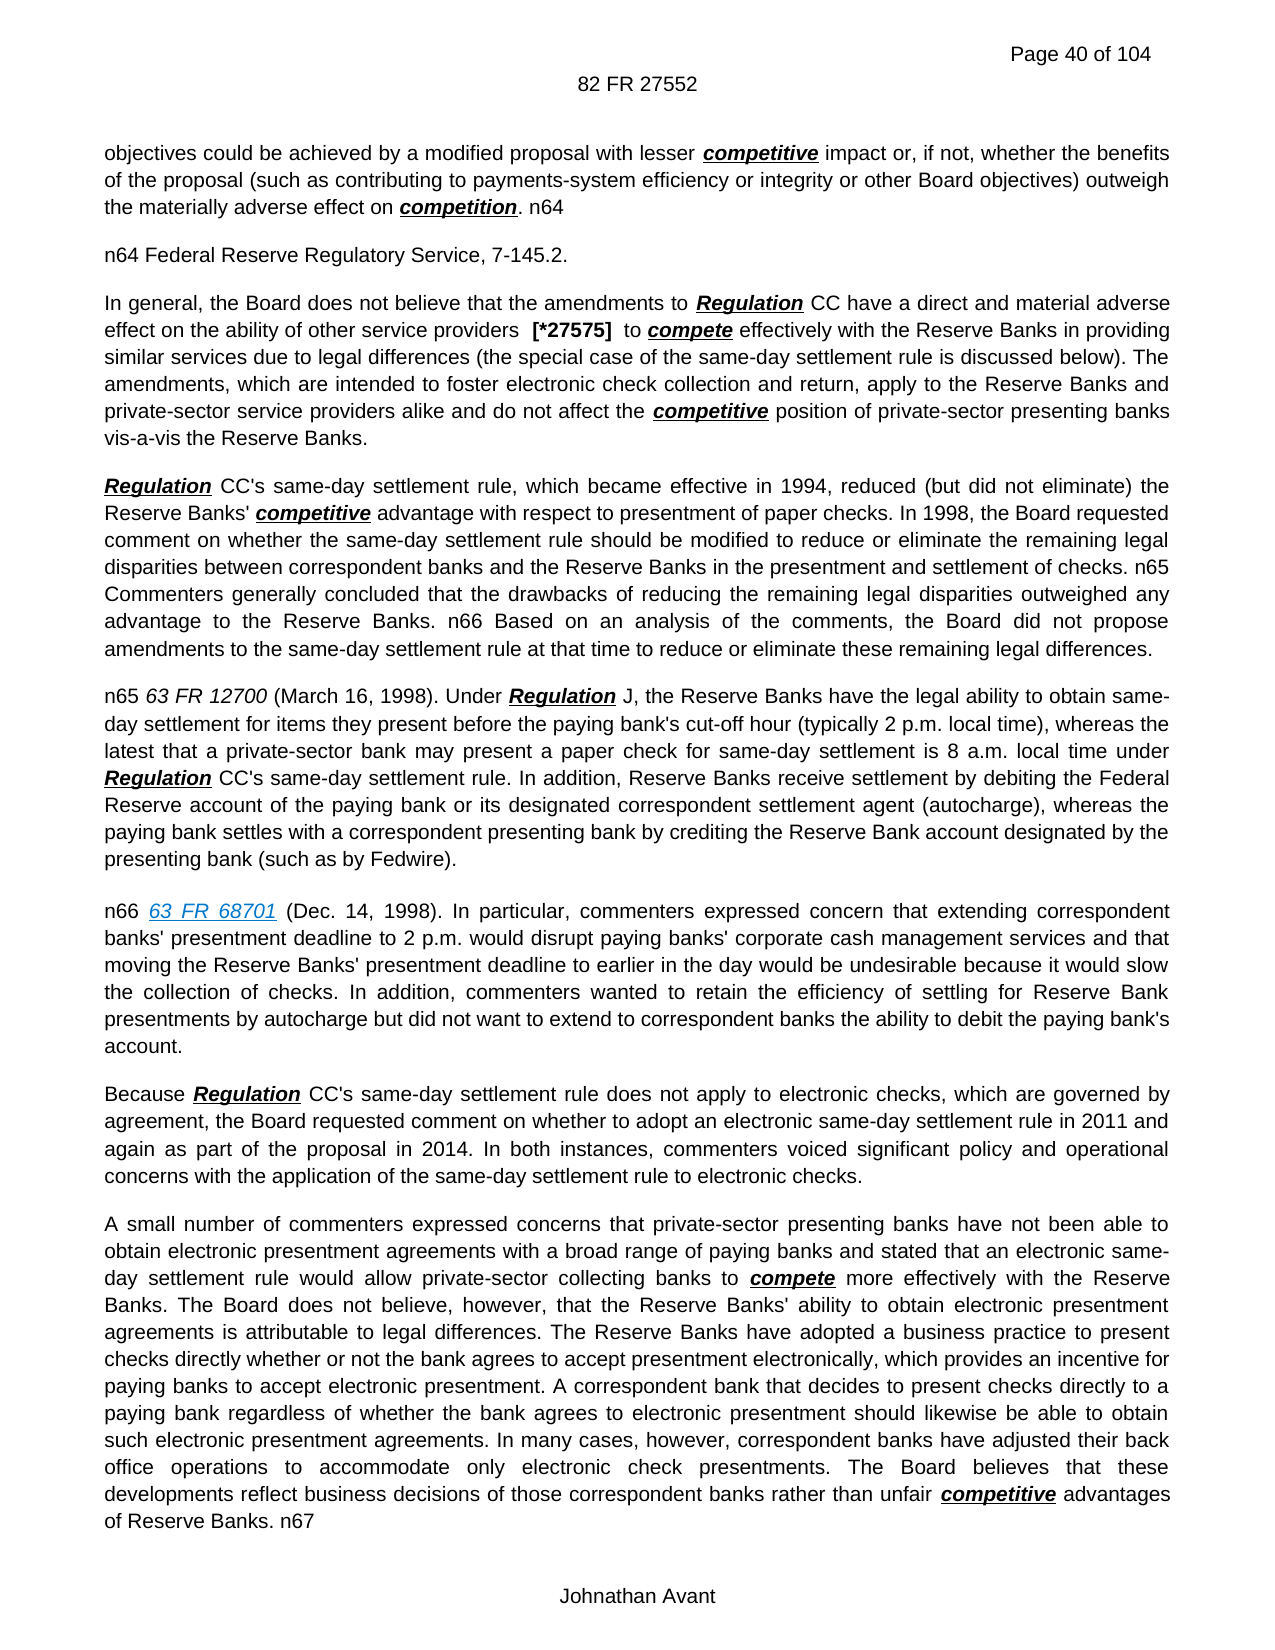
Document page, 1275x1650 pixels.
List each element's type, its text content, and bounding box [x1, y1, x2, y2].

text A small number of commenters expressed concerns that private-sector presenting banks have not been able to obtain electronic presentment agreements with a broad range of paying banks and stated that an electronic same-day settlement rule would allow private-sector collecting banks to compete more effectively with the Reserve Banks. The Board does not believe, however, that the Reserve Banks' ability to obtain electronic presentment agreements is attributable to legal differences. The Reserve Banks have adopted a business practice to present checks directly whether or not the bank agrees to accept presentment electronically, which provides an incentive for paying banks to accept electronic presentment. A correspondent bank that decides to present checks directly to a paying bank regardless of whether the bank agrees to electronic presentment should likewise be able to obtain such electronic presentment agreements. In many cases, however, correspondent banks have adjusted their back office operations to accommodate only electronic check presentments. The Board believes that these developments reflect business decisions of those correspondent banks rather than unfair competitive advantages of Reserve Banks. n67 [104, 1208, 1171, 1533]
text Regulation CC's same-day settlement rule, which became effective in 1994, reduced (but did not eliminate) the Reserve Banks' competitive advantage with respect to presentment of paper checks. In 1998, the Board requested comment on whether the same-day settlement rule should be modified to reduce or eliminate the remaining legal disparities between correspondent banks and the Reserve Banks in the presentment and settlement of checks. n65 Commenters generally concluded that the drawbacks of reducing the remaining legal disparities outweighed any advantage to the Reserve Banks. n66 Based on an analysis of the comments, the Board did not propose amendments to the same-day settlement rule at that time to reduce or eliminate these remaining legal differences. [104, 471, 1171, 660]
text n65 63 FR 12700 (March 16, 1998). Under Regulation J, the Reserve Banks have the legal ability to obtain same-day settlement for items they present before the paying bank's cut-off hour (typically 2 p.m. local time), whereas the latest that a private-sector bank may present a paper check for same-day settlement is 8 a.m. local time under Regulation CC's same-day settlement rule. In addition, Reserve Banks receive settlement by debiting the Federal Reserve account of the paying bank or its designated correspondent settlement agent (autocharge), whereas the paying bank settles with a correspondent presenting bank by crediting the Reserve Bank account designated by the presenting bank (such as by Fedwire). [104, 681, 1171, 871]
text n64 Federal Reserve Regulatory Service, 7-145.2. [104, 239, 1171, 267]
text Because Regulation CC's same-day settlement rule does not apply to electronic checks, which are governed by agreement, the Board requested comment on whether to adopt an electronic same-day settlement rule in 2011 and again as part of the proposal in 2014. In both instances, commenters voiced significant policy and operational concerns with the application of the same-day settlement rule to electronic checks. [104, 1079, 1171, 1187]
text In general, the Board does not believe that the amendments to Regulation CC have a direct and material adverse effect on the ability of other service providers [*27575] to compete effectively with the Reserve Banks in providing similar services due to legal differences (the special case of the same-day settlement rule is discussed below). The amendments, which are intended to foster electronic check collection and return, apply to the Reserve Banks and private-sector service providers alike and do not affect the competitive position of private-sector presenting banks vis-a-vis the Reserve Banks. [104, 287, 1171, 450]
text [104, 137, 1171, 219]
text n66 63 FR 68701 (Dec. 14, 1998). In particular, commenters expressed concern that extending correspondent banks' presentment deadline to 2 p.m. would disrupt paying banks' corporate cash management services and that moving the Reserve Banks' presentment deadline to earlier in the day would be undesirable because it would slow the collection of checks. In addition, commenters wanted to retain the efficiency of settling for Reserve Bank presentments by autocharge but did not want to extend to correspondent banks the ability to debit the paying bank's account. [104, 896, 1171, 1058]
